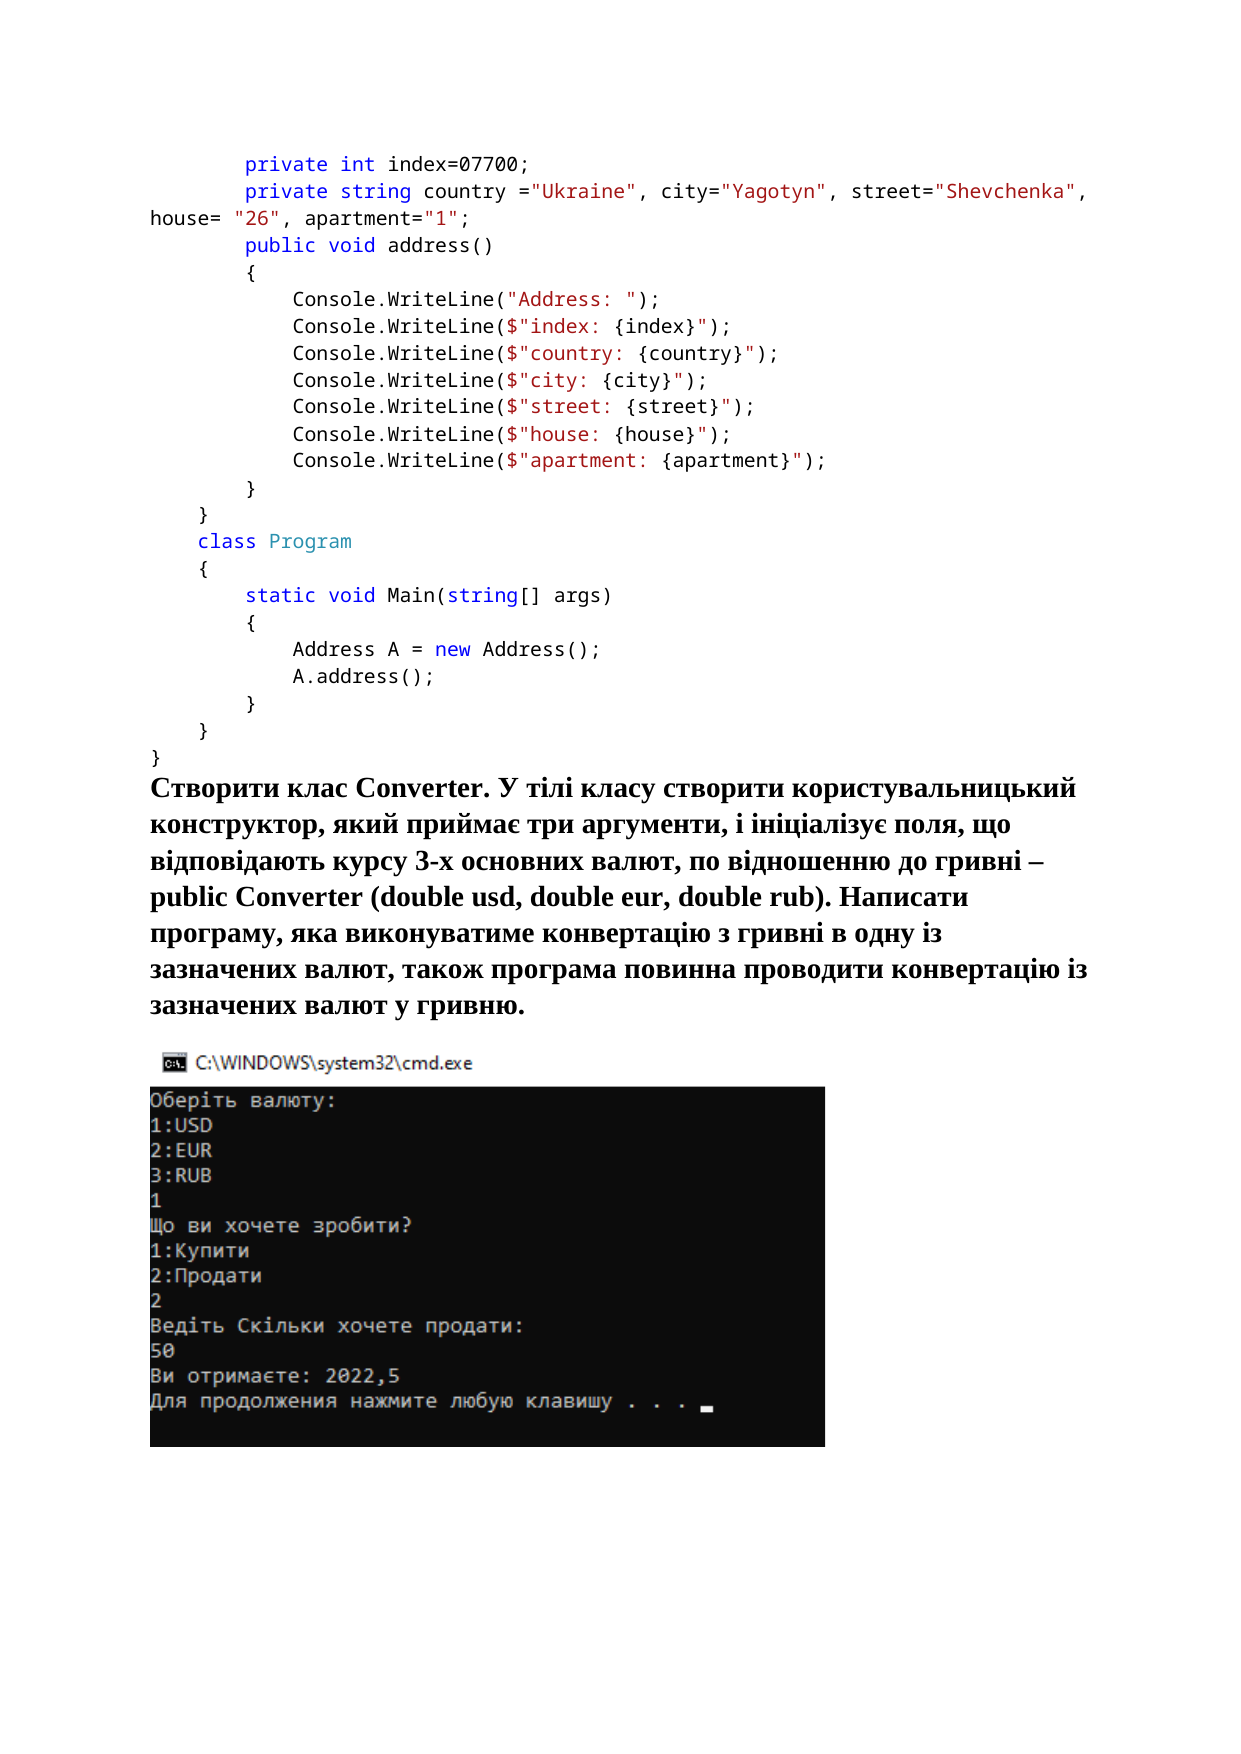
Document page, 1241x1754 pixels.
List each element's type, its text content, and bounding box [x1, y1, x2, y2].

text } [150, 717, 1090, 743]
picture [150, 1040, 826, 1447]
text Console.WriteLine($"index: {index}"); [150, 312, 1090, 339]
text } [150, 743, 1090, 771]
text private int index=07700; [150, 150, 1090, 177]
text } [150, 474, 1090, 501]
text { [150, 609, 1090, 636]
text class Program [150, 528, 1090, 555]
text Console.WriteLine($"house: {house}"); [150, 420, 1090, 447]
text Console.WriteLine($"apartment: {apartment}"); [150, 447, 1090, 474]
text static void Main(string[] args) [150, 582, 1090, 609]
text A.address(); [150, 663, 1090, 689]
text Console.WriteLine($"street: {street}"); [150, 393, 1090, 420]
text { [150, 258, 1090, 285]
text Console.WriteLine($"country: {country}"); [150, 339, 1090, 366]
text } [150, 689, 1090, 717]
text } [150, 501, 1090, 528]
text public void address() [150, 231, 1090, 258]
text Створити клас Converter. У тілі класу створити користувальницький конструктор, який приймає три аргументи, і ініціалізує поля, що відповідають курсу 3-х основних валют, по відношенню до гривні – public Converter (double usd, double eur, double rub). Написати програму, яка виконуватиме конвертацію з гривні в одну із зазначених валют, також програма повинна проводити конвертацію із зазначених валют у гривню. [150, 771, 1090, 1021]
text Address A = new Address(); [150, 636, 1090, 663]
text { [150, 555, 1090, 582]
text Console.WriteLine($"city: {city}"); [150, 366, 1090, 393]
text Console.WriteLine("Address: "); [150, 285, 1090, 312]
text private string country ="Ukraine", city="Yagotyn", street="Shevchenka", house= "26", apartment="1"; [150, 177, 1090, 231]
